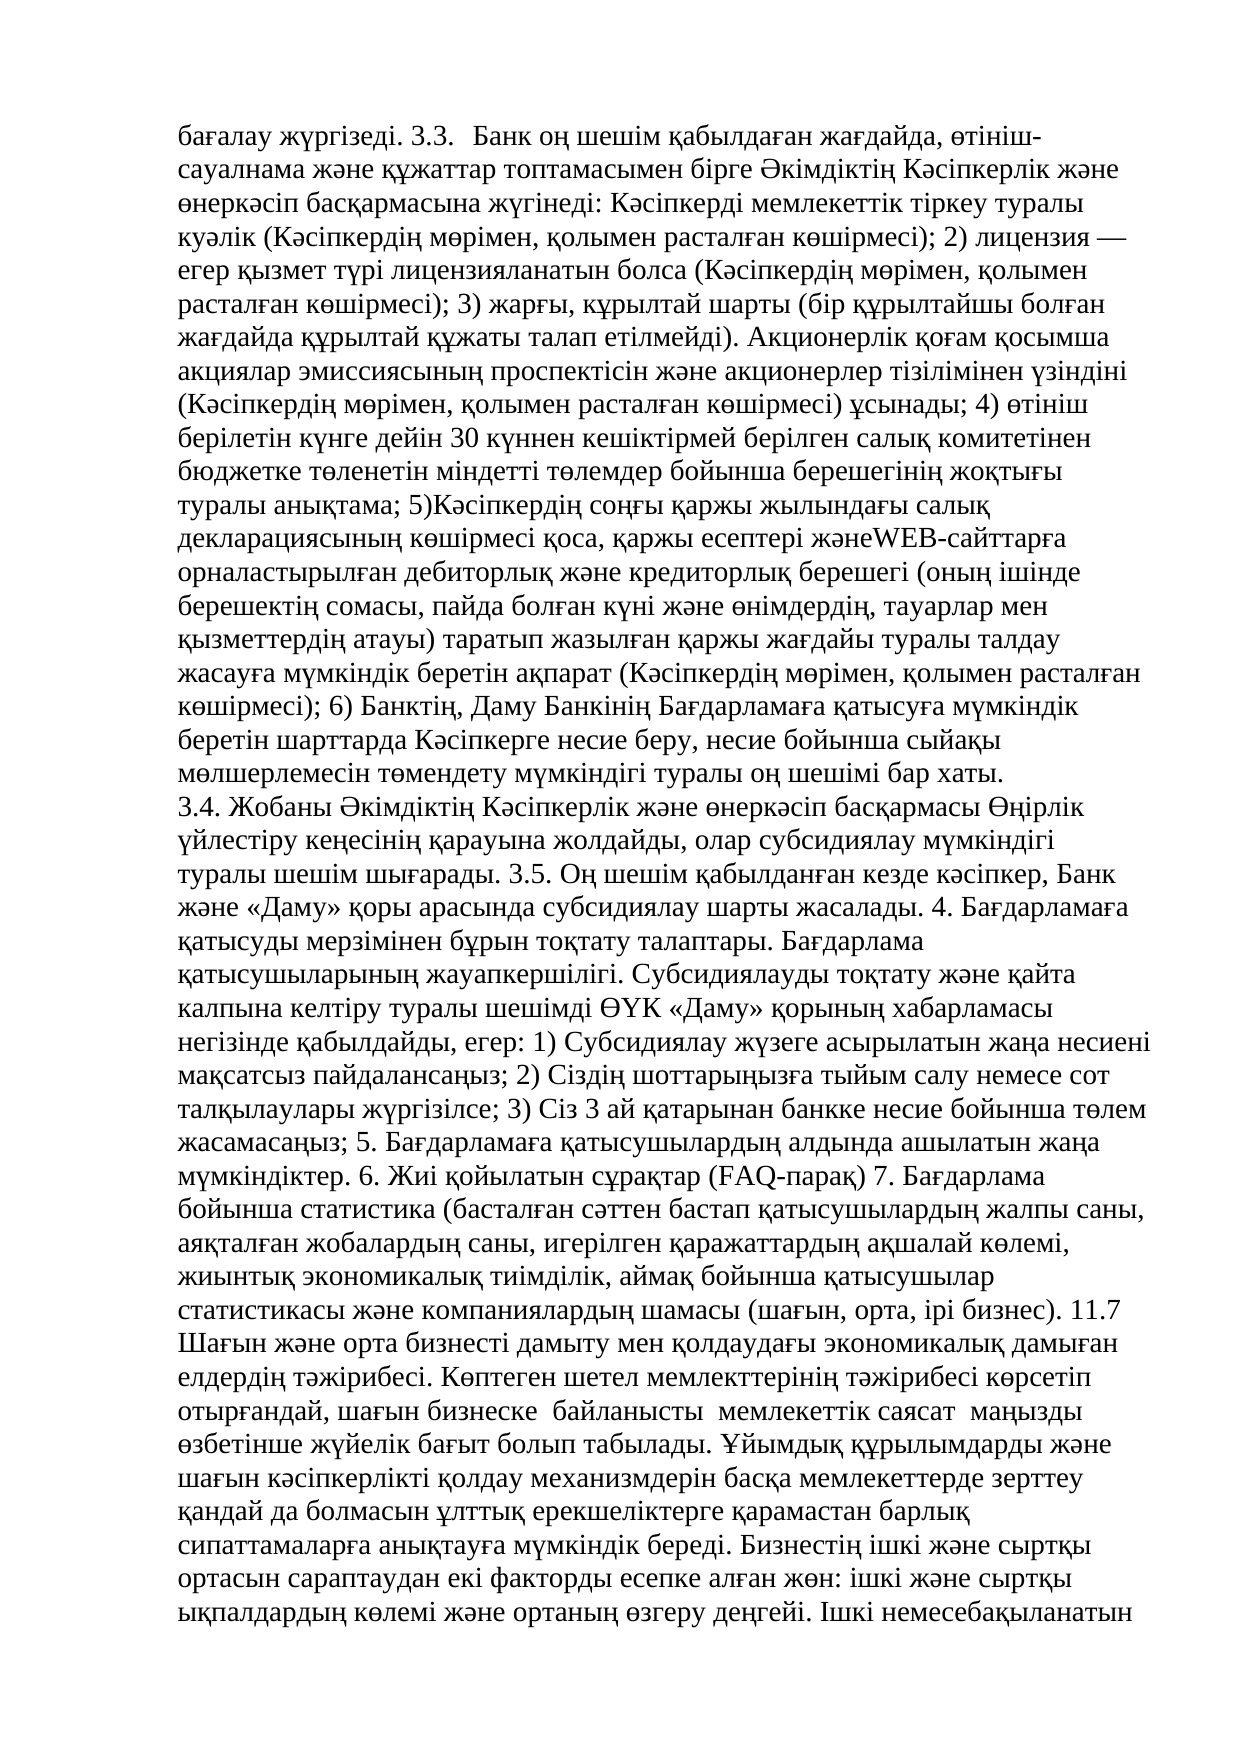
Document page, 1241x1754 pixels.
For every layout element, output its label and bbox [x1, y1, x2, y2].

text [177, 789, 1152, 1627]
text [177, 118, 1152, 789]
